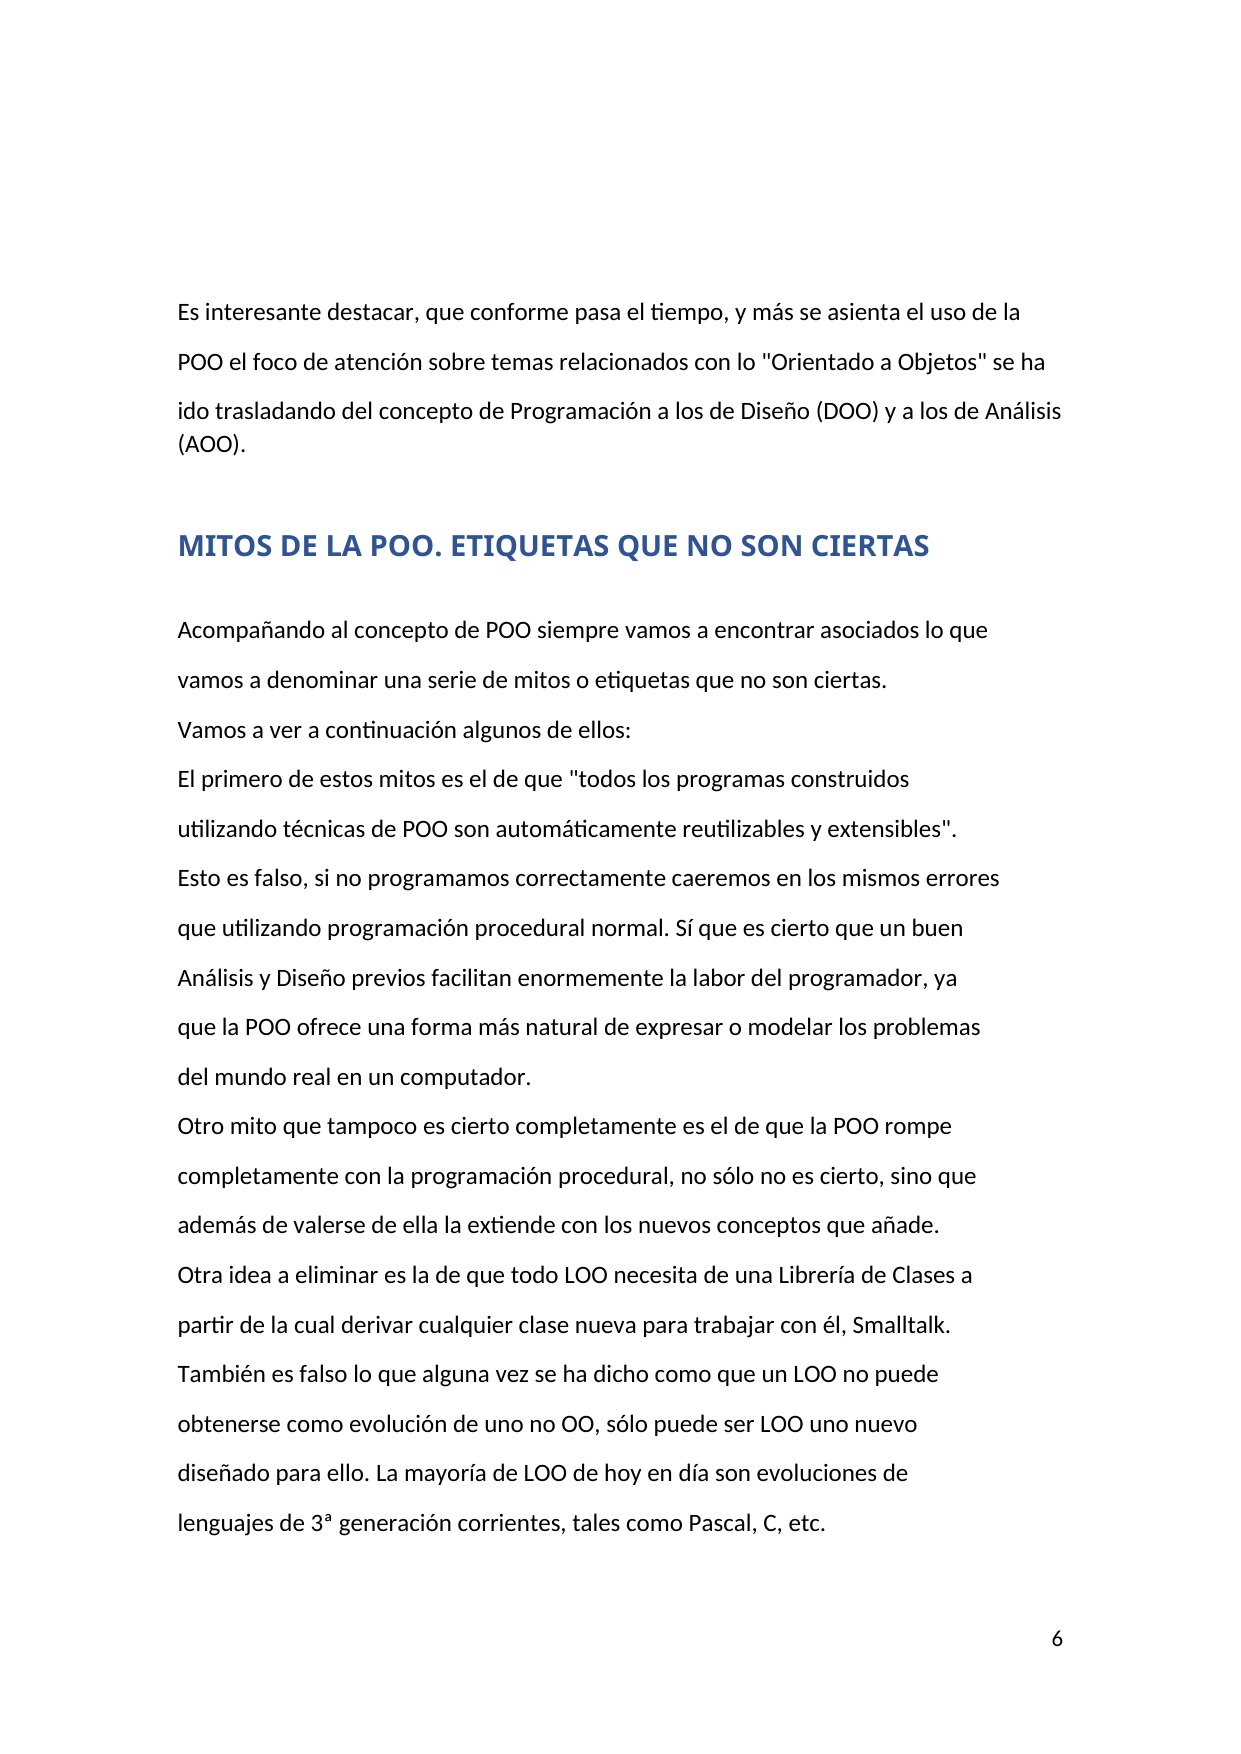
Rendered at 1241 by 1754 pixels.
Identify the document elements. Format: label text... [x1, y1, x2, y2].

text Esto es falso, si no programamos correctamente caeremos en los mismos errores [177, 862, 1063, 893]
text utilizando técnicas de POO son automáticamente reutilizables y extensibles". [177, 813, 1063, 843]
text Acompañando al concepto de POO siempre vamos a encontrar asociados lo que [177, 614, 1063, 645]
text diseñado para ello. La mayoría de LOO de hoy en día son evoluciones de [177, 1457, 1063, 1488]
text obtenerse como evolución de uno no OO, sólo puede ser LOO uno nuevo [177, 1408, 1063, 1438]
text lenguajes de 3ª generación corrientes, tales como Pascal, C, etc. [177, 1507, 1063, 1538]
text Otra idea a eliminar es la de que todo LOO necesita de una Librería de Clases a [177, 1259, 1063, 1290]
text además de valerse de ella la extiende con los nuevos conceptos que añade. [177, 1209, 1063, 1240]
text partir de la cual derivar cualquier clase nueva para trabajar con él, Smalltalk. [177, 1309, 1063, 1339]
text que utilizando programación procedural normal. Sí que es cierto que un buen [177, 912, 1063, 943]
text Otro mito que tampoco es cierto completamente es el de que la POO rompe [177, 1110, 1063, 1141]
text vamos a denominar una serie de mitos o etiquetas que no son ciertas. [177, 664, 1063, 695]
text que la POO ofrece una forma más natural de expresar o modelar los problemas [177, 1011, 1063, 1042]
text También es falso lo que alguna vez se ha dicho como que un LOO no puede [177, 1358, 1063, 1389]
text Vamos a ver a continuación algunos de ellos: [177, 714, 1063, 744]
text ido trasladando del concepto de Programación a los de Diseño (DOO) y a los de Análisis (AOO). [177, 396, 1063, 459]
text Es interesante destacar, que conforme pasa el tiempo, y más se asienta el uso de la [177, 296, 1063, 327]
text completamente con la programación procedural, no sólo no es cierto, sino que [177, 1160, 1063, 1191]
text El primero de estos mitos es el de que "todos los programas construidos [177, 763, 1063, 794]
text POO el foco de atención sobre temas relacionados con lo "Orientado a Objetos" se ha [177, 346, 1063, 376]
text Análisis y Diseño previos facilitan enormemente la labor del programador, ya [177, 962, 1063, 992]
text del mundo real en un computador. [177, 1061, 1063, 1091]
subtitle MITOS DE LA POO. ETIQUETAS QUE NO SON CIERTAS [177, 525, 1063, 564]
